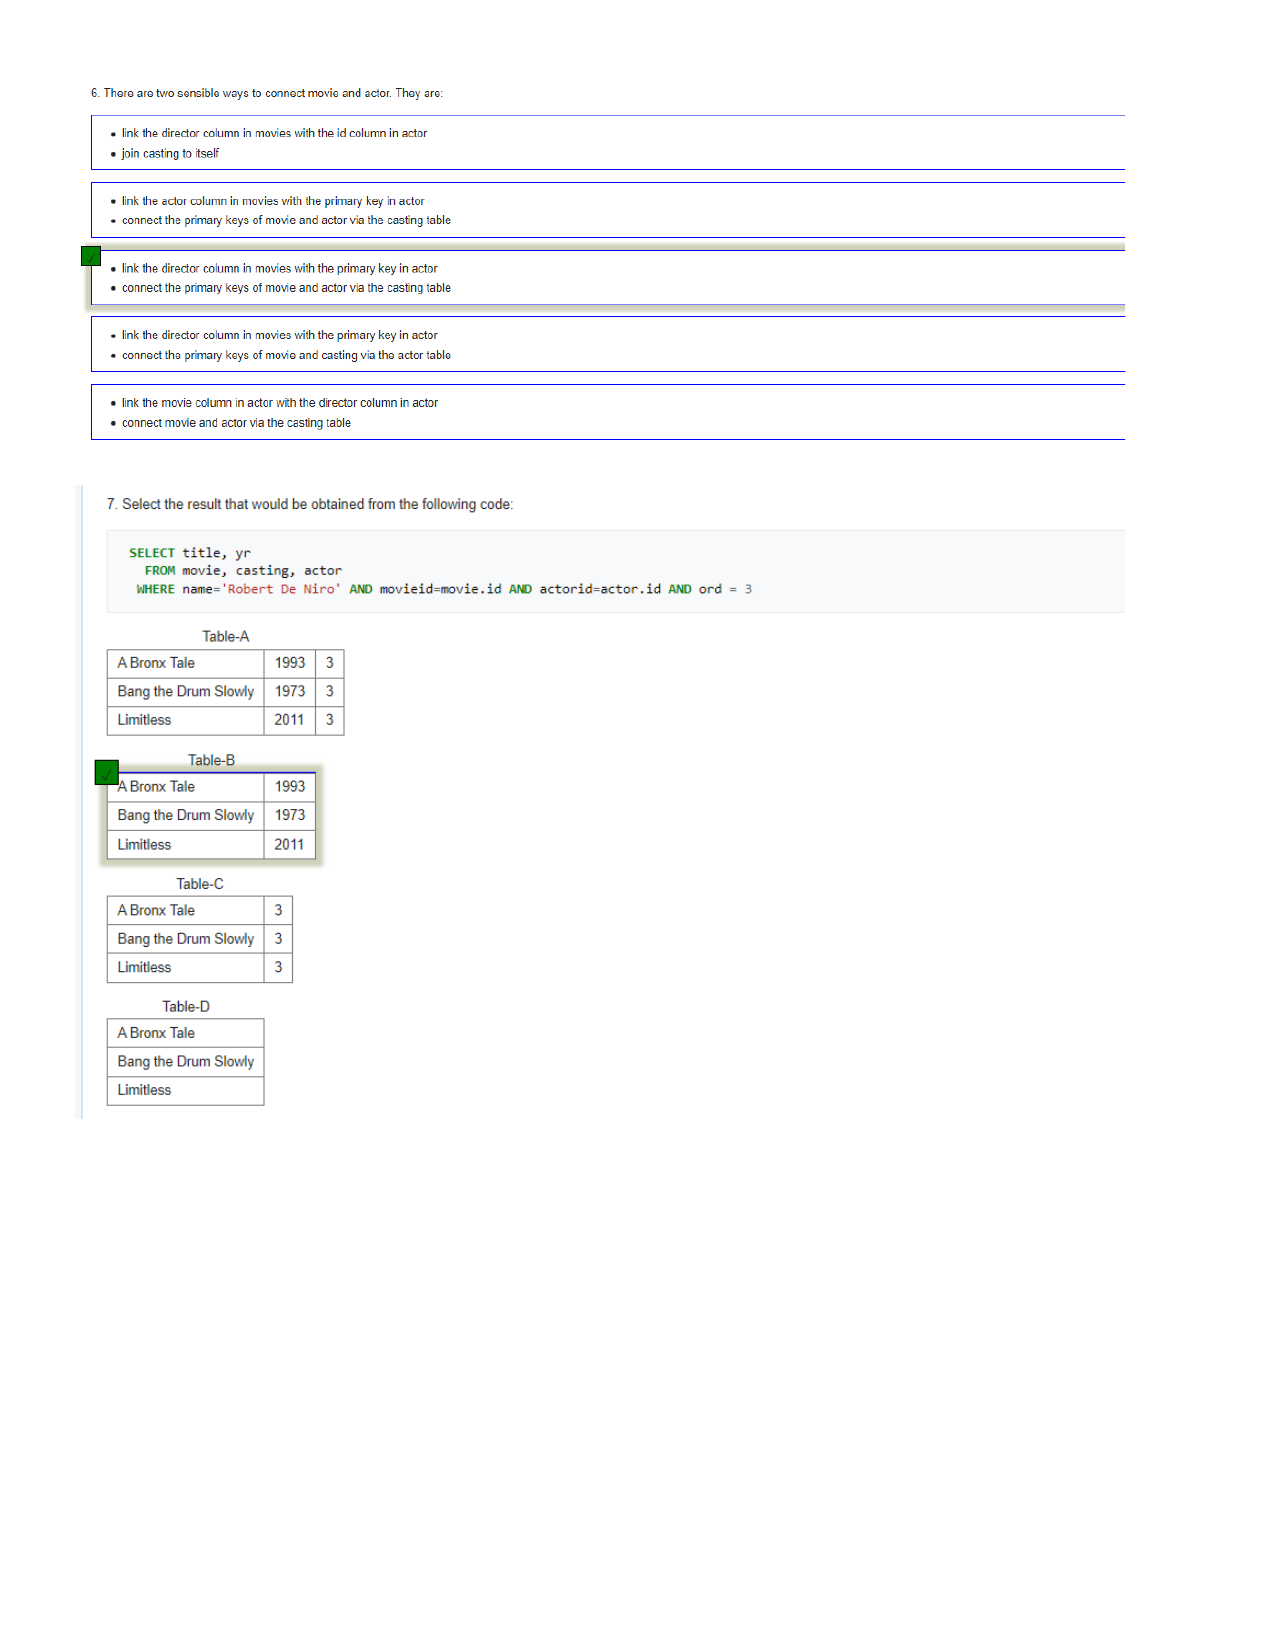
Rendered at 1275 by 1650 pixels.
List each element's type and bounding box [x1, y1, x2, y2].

picture [75, 485, 1125, 1119]
picture [75, 75, 1125, 482]
